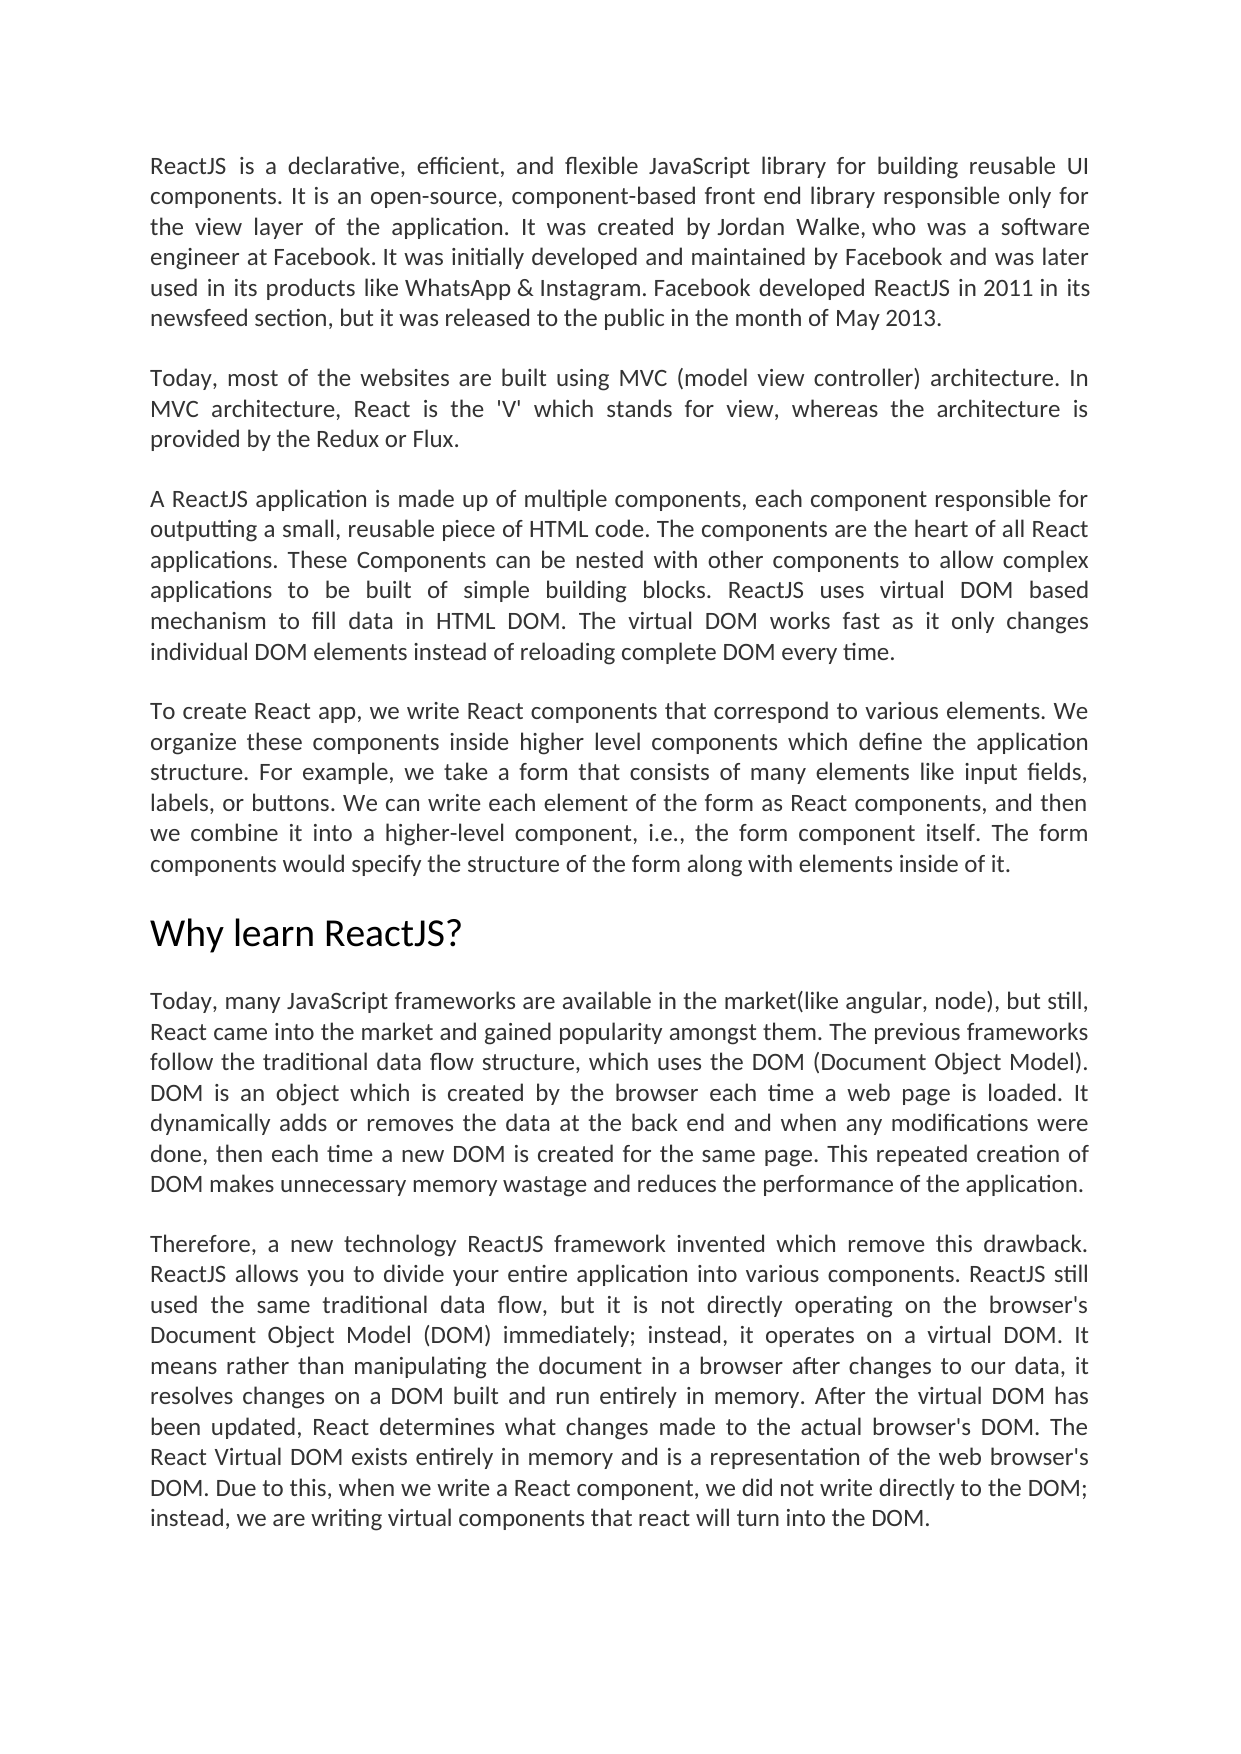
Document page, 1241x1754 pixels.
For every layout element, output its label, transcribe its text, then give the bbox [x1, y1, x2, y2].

text A ReactJS application is made up of multiple components, each component responsible for outputting a small, reusable piece of HTML code. The components are the heart of all React applications. These Components can be nested with other components to allow complex applications to be built of simple building blocks. ReactJS uses virtual DOM based mechanism to fill data in HTML DOM. The virtual DOM works fast as it only changes individual DOM elements instead of reloading complete DOM every time. [150, 483, 1090, 666]
text Therefore, a new technology ReactJS framework invented which remove this drawback. ReactJS allows you to divide your entire application into various components. ReactJS still used the same traditional data flow, but it is not directly operating on the browser's Document Object Model (DOM) immediately; instead, it operates on a virtual DOM. It means rather than manipulating the document in a browser after changes to our data, it resolves changes on a DOM built and run entirely in memory. After the virtual DOM has been updated, React determines what changes made to the actual browser's DOM. The React Virtual DOM exists entirely in memory and is a representation of the web browser's DOM. Due to this, when we write a React component, we did not write directly to the DOM; instead, we are writing virtual components that react will turn into the DOM. [150, 1228, 1090, 1533]
text Today, most of the websites are built using MVC (model view controller) architecture. In MVC architecture, React is the 'V' which stands for view, whereas the architecture is provided by the Redux or Flux. [150, 362, 1090, 454]
text Today, many JavaScript frameworks are available in the market(like angular, node), but still, React came into the market and gained popularity amongst them. The previous frameworks follow the traditional data flow structure, which uses the DOM (Document Object Model). DOM is an object which is created by the browser each time a web page is loaded. It dynamically adds or removes the data at the back end and when any modifications were done, then each time a new DOM is created for the same page. This repeated creation of DOM makes unnecessary memory wastage and reduces the performance of the application. [150, 985, 1090, 1199]
text ReactJS is a declarative, efficient, and flexible JavaScript library for building reusable UI components. It is an open-source, component-based front end library responsible only for the view layer of the application. It was created by Jordan Walke, who was a software engineer at Facebook. It was initially developed and maintained by Facebook and was later used in its products like WhatsApp & Instagram. Facebook developed ReactJS in 2011 in its newsfeed section, but it was released to the public in the month of May 2013. [150, 150, 1090, 333]
text Why learn ReactJS? [150, 908, 1090, 956]
text To create React app, we write React components that correspond to various elements. We organize these components inside higher level components which define the application structure. For example, we take a form that consists of many elements like input fields, labels, or buttons. We can write each element of the form as React components, and then we combine it into a higher-level component, i.e., the form component itself. The form components would specify the structure of the form along with elements inside of it. [150, 695, 1090, 878]
